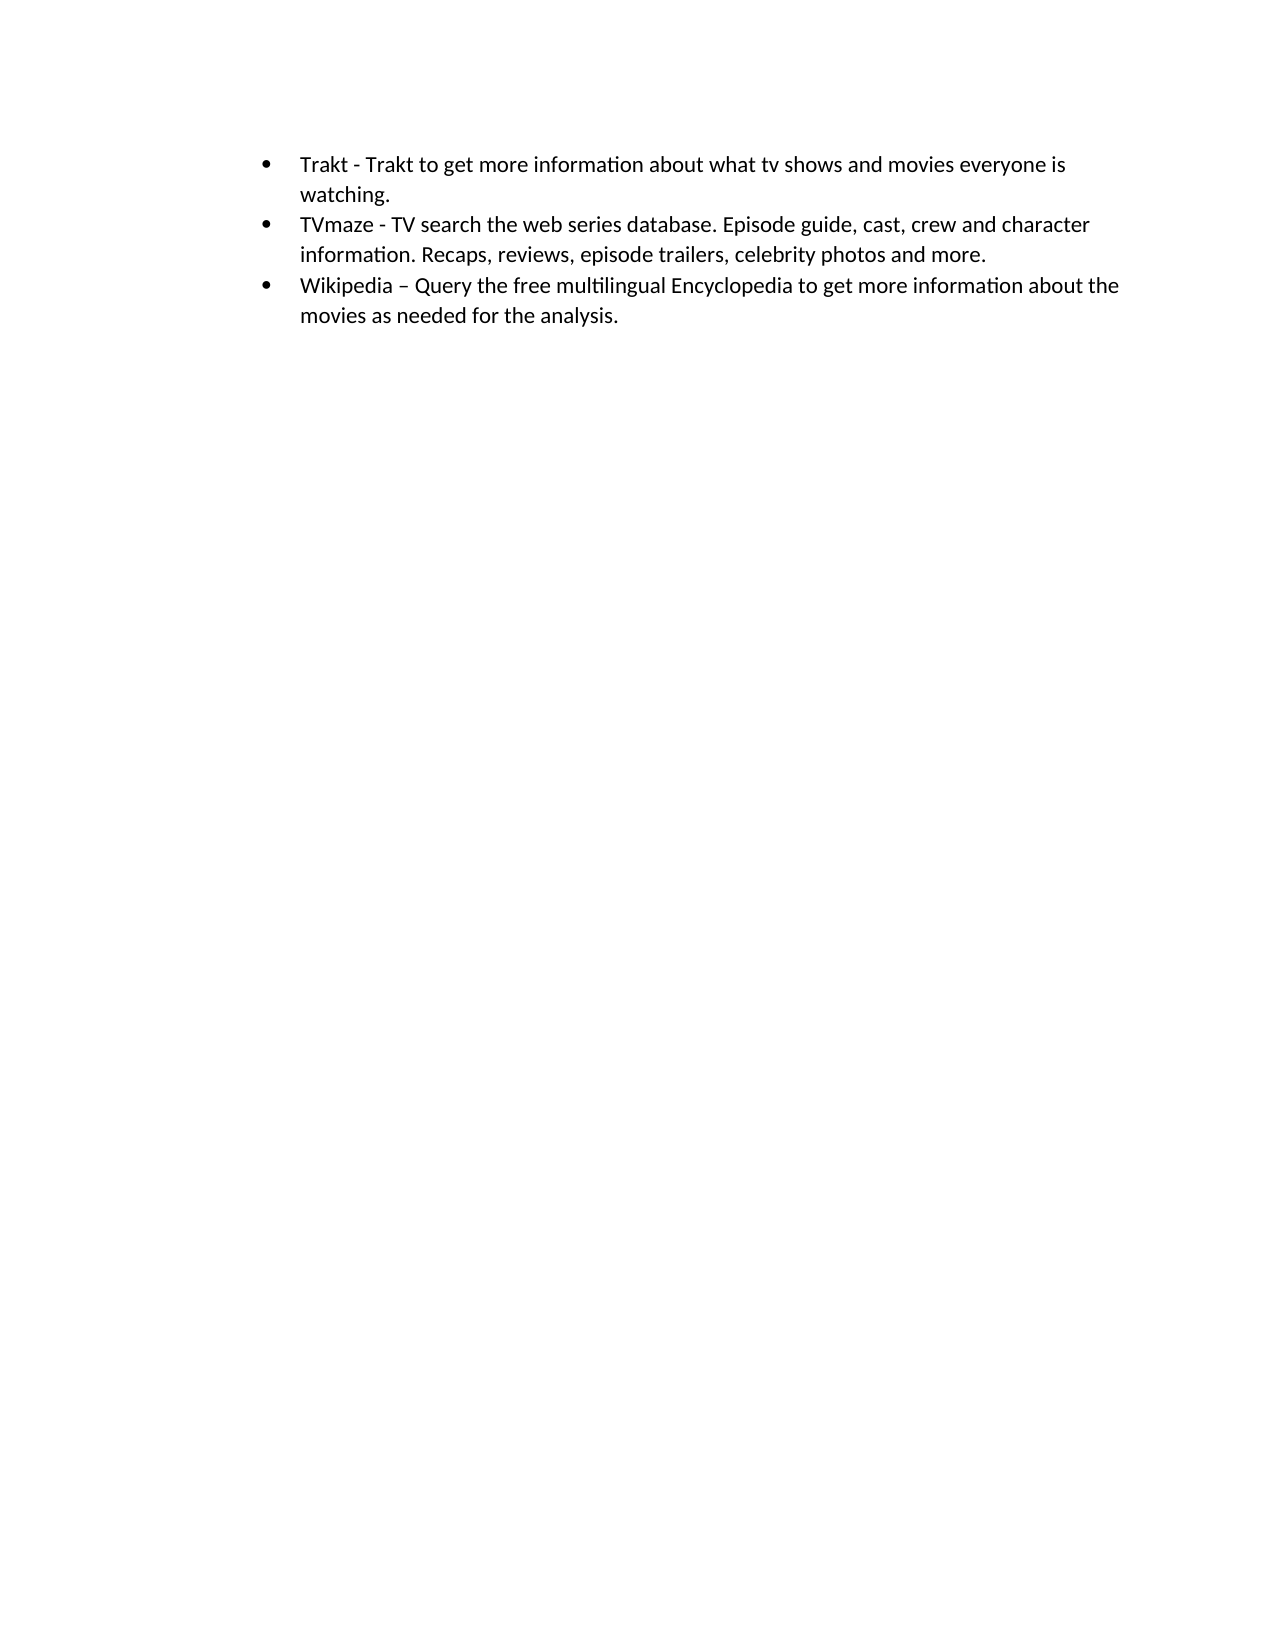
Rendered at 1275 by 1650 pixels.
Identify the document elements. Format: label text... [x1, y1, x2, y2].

list TVmaze - TV search the web series database. Episode guide, cast, crew and character information. Recaps, reviews, episode trailers, celebrity photos and more. [262, 210, 1125, 269]
list Trakt - Trakt to get more information about what tv shows and movies everyone is watching. [262, 150, 1125, 208]
list Wikipedia – Query the free multilingual Encyclopedia to get more information about the movies as needed for the analysis. [262, 271, 1125, 329]
